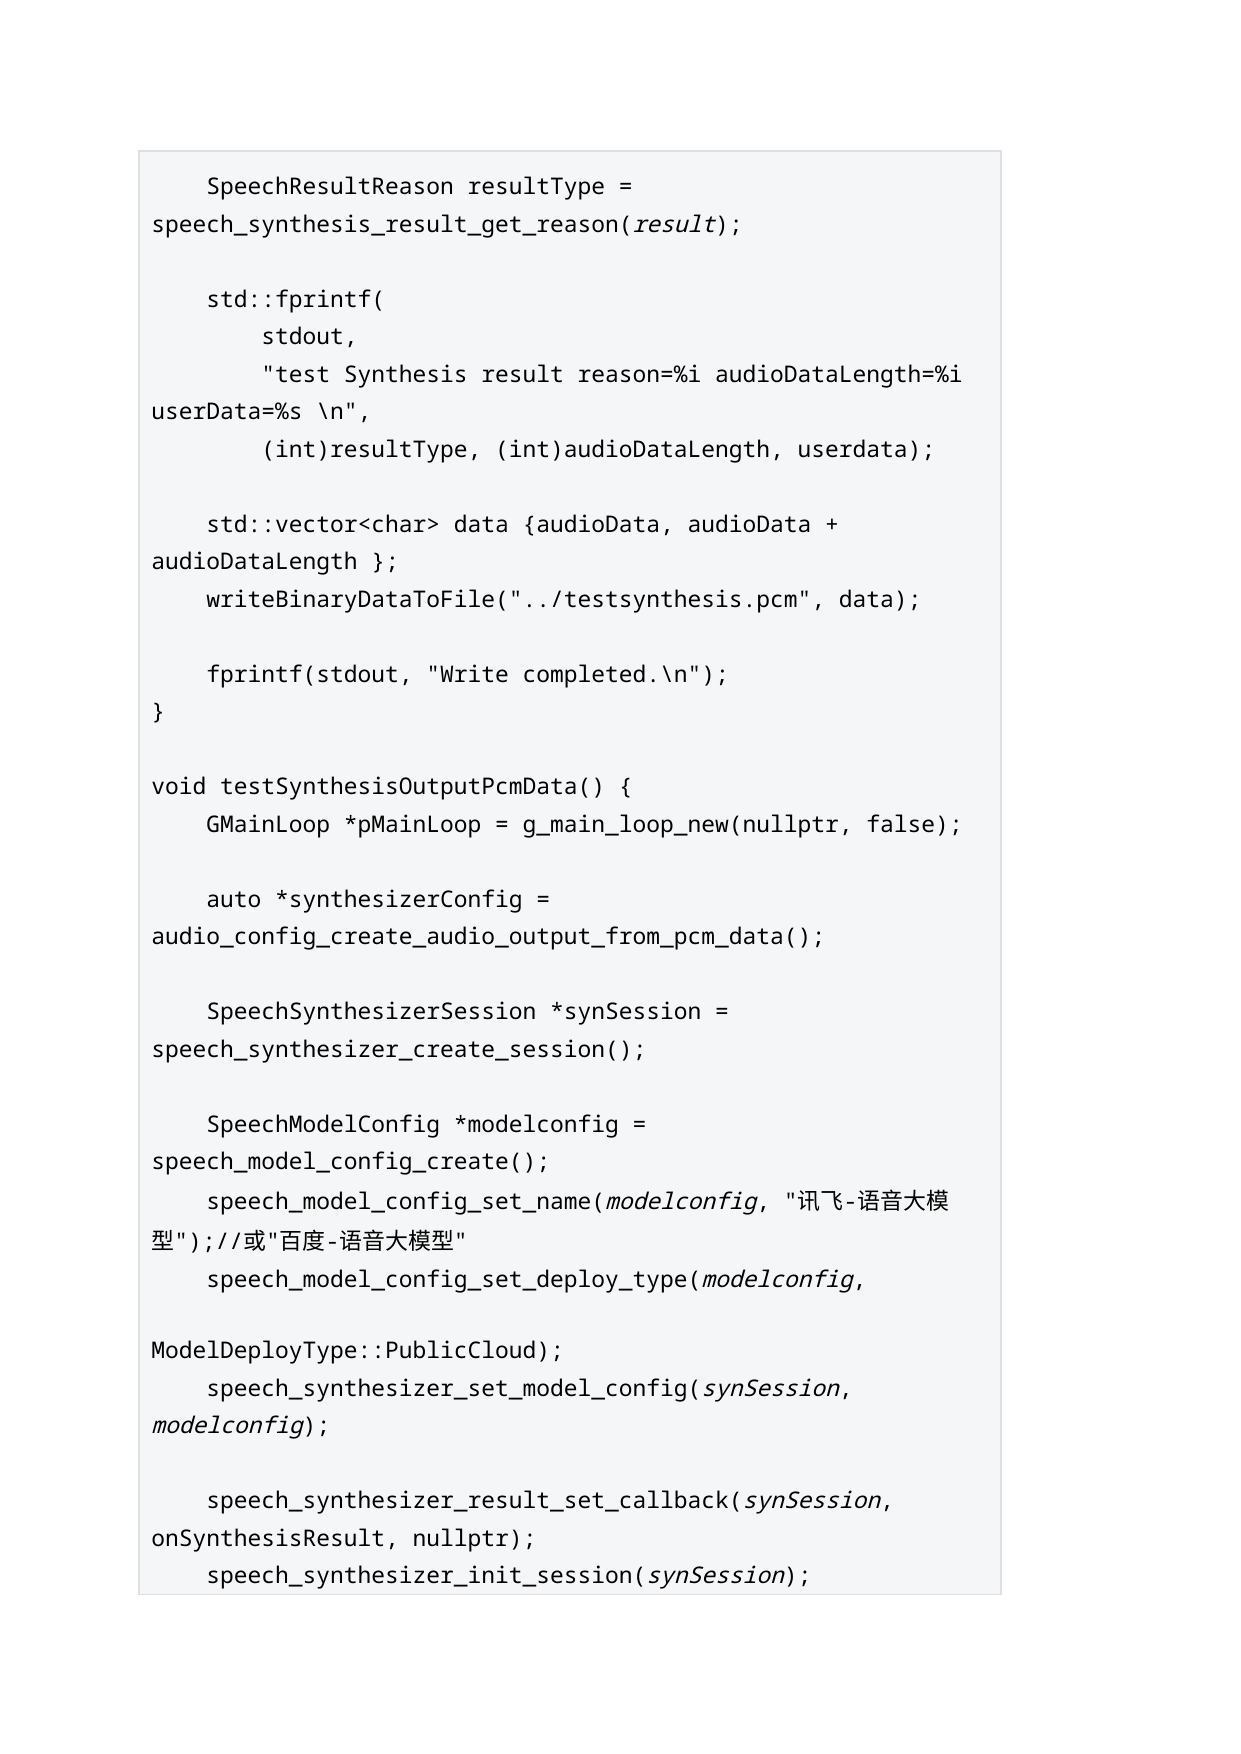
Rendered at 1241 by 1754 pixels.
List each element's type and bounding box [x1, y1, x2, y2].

table_header [140, 152, 1000, 1594]
